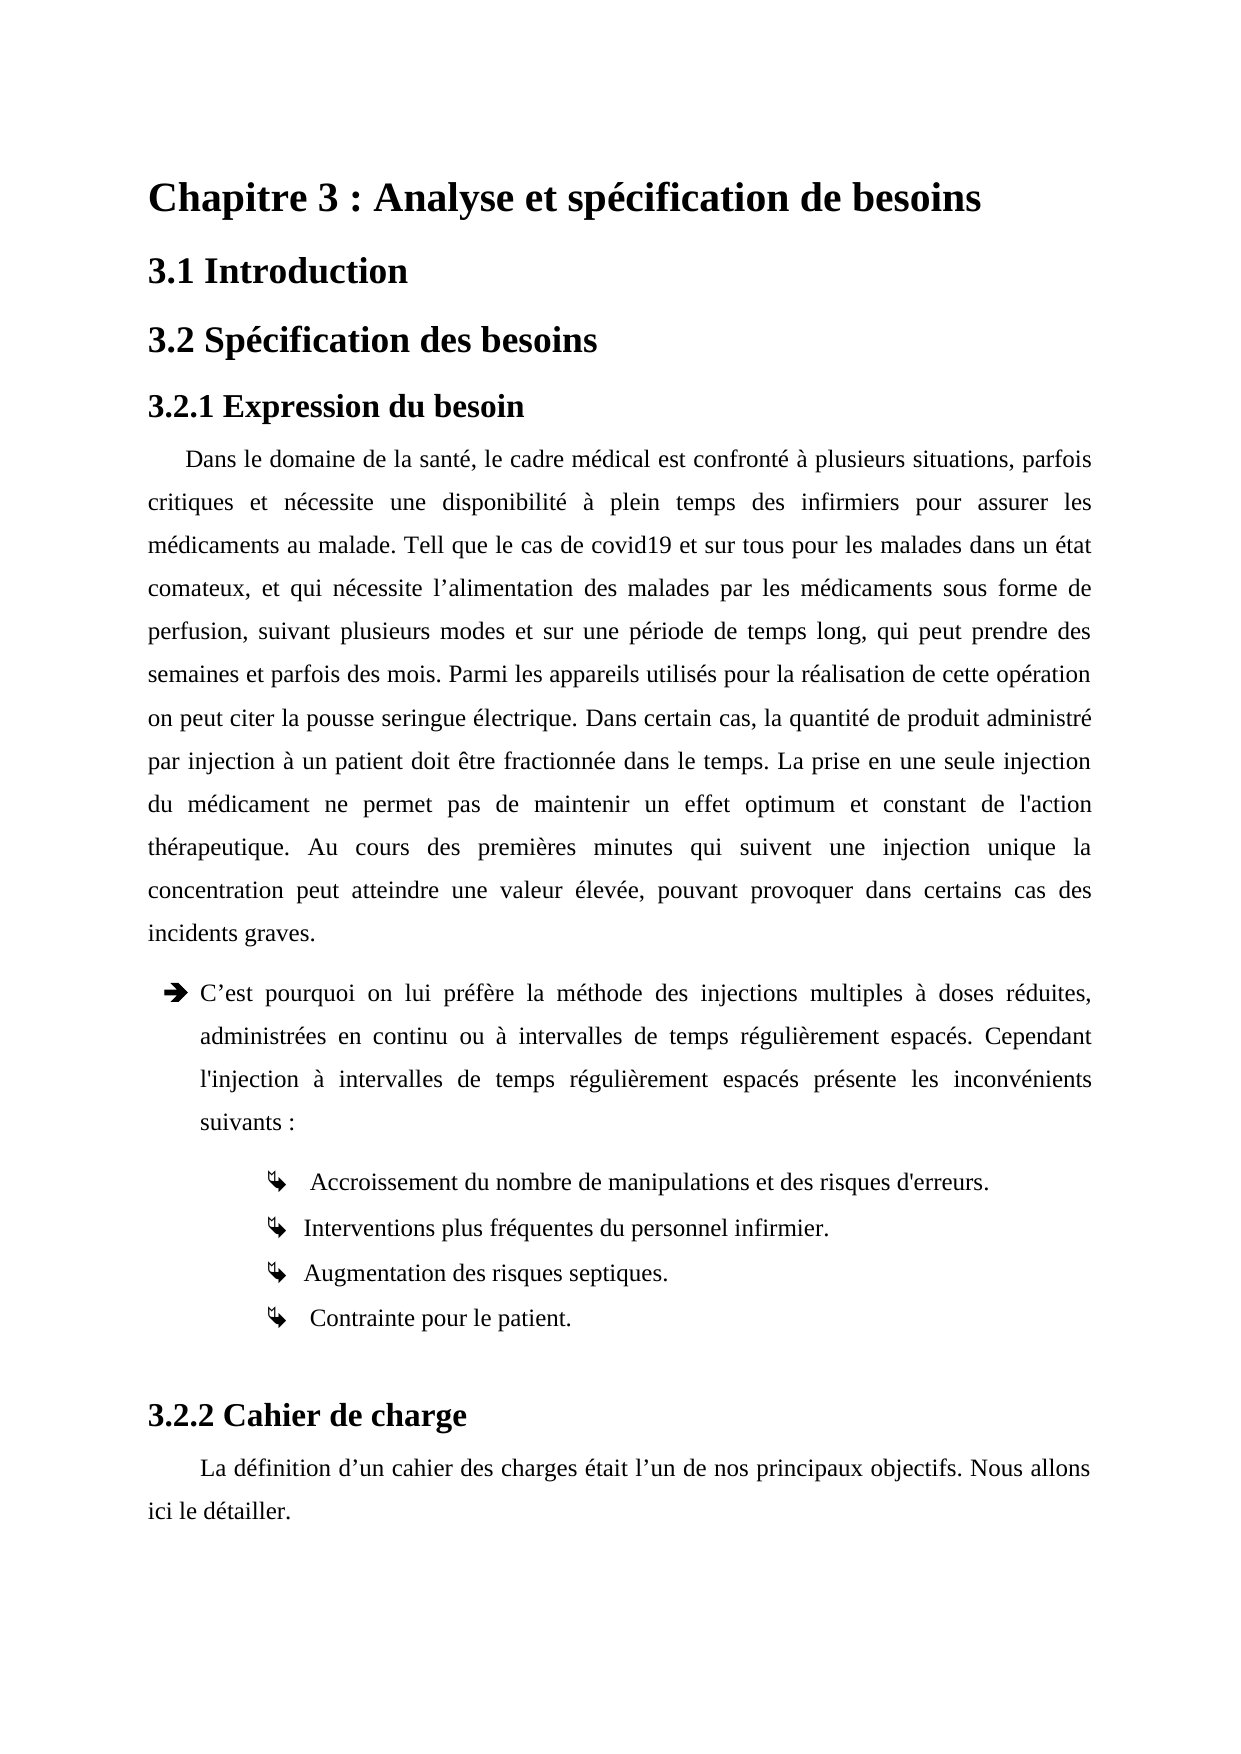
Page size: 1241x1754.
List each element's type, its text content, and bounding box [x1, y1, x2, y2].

list Augmentation des risques septiques. [266, 1258, 1093, 1287]
list C’est pourquoi on lui préfère la méthode des injections multiples à doses réduites, administrées en continu ou à intervalles de temps régulièrement espacés. Cependant l'injection à intervalles de temps régulièrement espacés présente les inconvénients suivants : [162, 978, 1093, 1136]
text 3.1 Introduction [148, 249, 1093, 292]
list Interventions plus fréquentes du personnel infirmier. [266, 1213, 1093, 1241]
text Dans le domaine de la santé, le cadre médical est confronté à plusieurs situations, parfois critiques et nécessite une disponibilité à plein temps des infirmiers pour assurer les médicaments au malade. Tell que le cas de covid19 et sur tous pour les malades dans un état comateux, et qui nécessite l’alimentation des malades par les médicaments sous forme de perfusion, suivant plusieurs modes et sur une période de temps long, qui peut prendre des semaines et parfois des mois. Parmi les appareils utilisés pour la réalisation de cette opération on peut citer la pousse seringue électrique. Dans certain cas, la quantité de produit administré par injection à un patient doit être fractionnée dans le temps. La prise en une seule injection du médicament ne permet pas de maintenir un effet optimum et constant de l'action thérapeutique. Au cours des premières minutes qui suivent une injection unique la concentration peut atteindre une valeur élevée, pouvant provoquer dans certains cas des incidents graves. [148, 444, 1093, 947]
list Accroissement du nombre de manipulations et des risques d'erreurs. [266, 1167, 1093, 1196]
text Chapitre 3 : Analyse et spécification de besoins [148, 173, 1093, 221]
text 3.2.1 Expression du besoin [148, 386, 1093, 425]
text 3.2 Spécification des besoins [148, 317, 1093, 361]
text La définition d’un cahier des charges était l’un de nos principaux objectifs. Nous allons ici le détailler. [148, 1453, 1093, 1525]
list Contrainte pour le patient. [266, 1303, 1093, 1332]
text 3.2.2 Cahier de charge [148, 1396, 1093, 1434]
